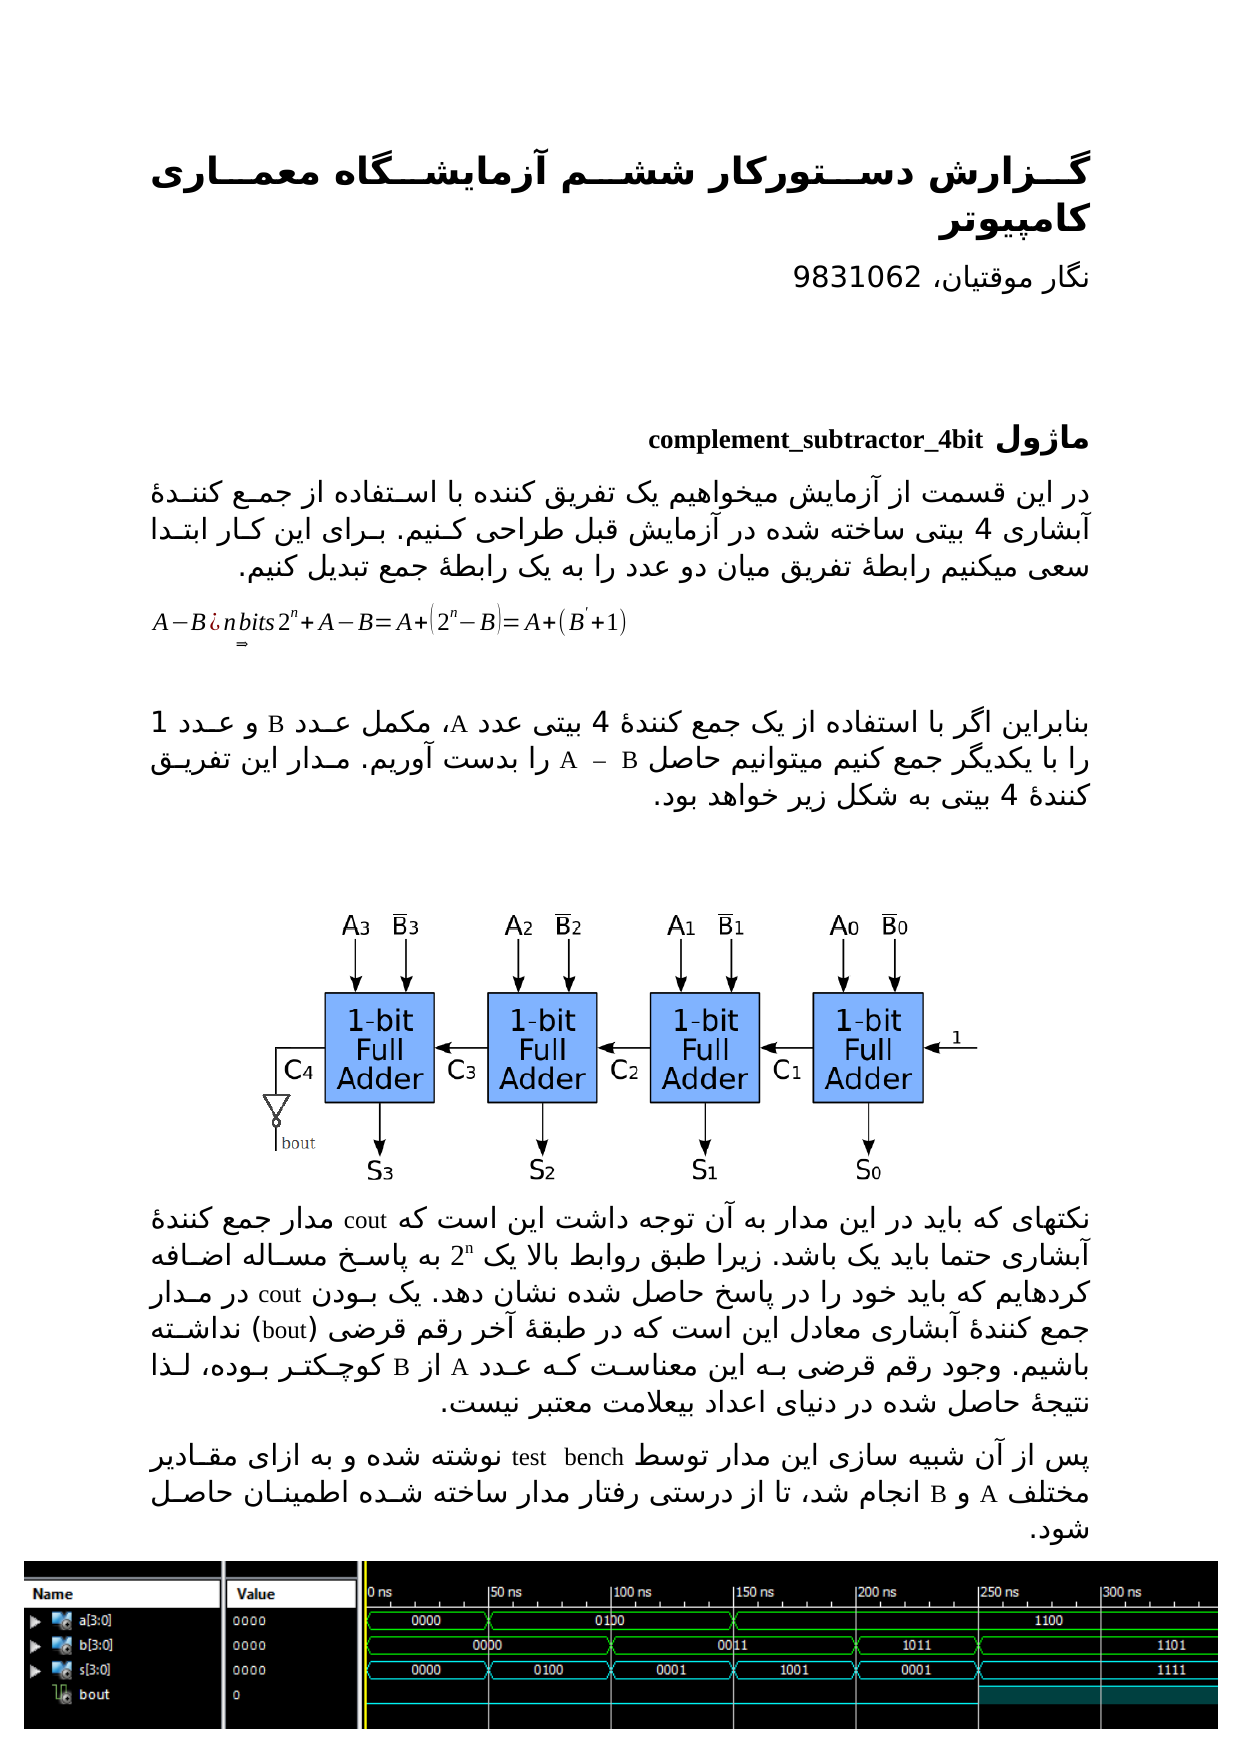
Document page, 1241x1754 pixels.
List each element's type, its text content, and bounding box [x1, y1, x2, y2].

text بنابراین اگر با استفاده از یک جمع کنندۀ 4 بیتی عدد A، مکمل عدد B و عدد 1 را با یکدیگر جمع کنیم میتوانیم حاصل A – B را بدست آوریم. مدار این تفریق کنندۀ 4 بیتی به شکل زیر خواهد بود. [150, 705, 1090, 812]
text پس از آن شبیه سازی این مدار توسط test bench نوشته شده و به ازای مقادیر مختلف A و B انجام شد، تا از درستی رفتار مدار ساخته شده اطمینان حاصل شود. [150, 1438, 1090, 1546]
text در این قسمت از آزمایش میخواهیم یک تفریق کننده با استفاده از جمع کنندۀ آبشاری 4 بیتی ساخته شده در آزمایش قبل طراحی کنیم. برای این کار ابتدا سعی میکنیم رابطۀ تفریق میان دو عدد را به یک رابطۀ جمع تبدیل کنیم. [150, 476, 1090, 583]
text ماژول complement_subtractor_4bit [150, 420, 1090, 456]
picture [252, 907, 990, 1190]
text نکتهای که باید در این مدار به آن توجه داشت این است که cout مدار جمع کنندۀ آبشاری حتما باید یک باشد. زیرا طبق روابط بالا یک 2n به پاسخ مساله اضافه کردهایم که باید خود را در پاسخ حاصل شده نشان دهد. یک بودن cout در مدار جمع کنندۀ آبشاری معادل این است که در طبقۀ آخر رقم قرضی (bout) نداشته باشیم. وجود رقم قرضی به این معناست که عدد A از B کوچکتر بوده، لذا نتیجۀ حاصل شده در دنیای اعداد بیعلامت معتبر نیست. [150, 1202, 1090, 1419]
text گزارش دستورکار ششم آزمایشگاه معماری کامپیوتر [150, 150, 1090, 241]
picture [24, 1561, 1218, 1729]
text نگار موقتیان، 9831062 [150, 261, 1090, 295]
